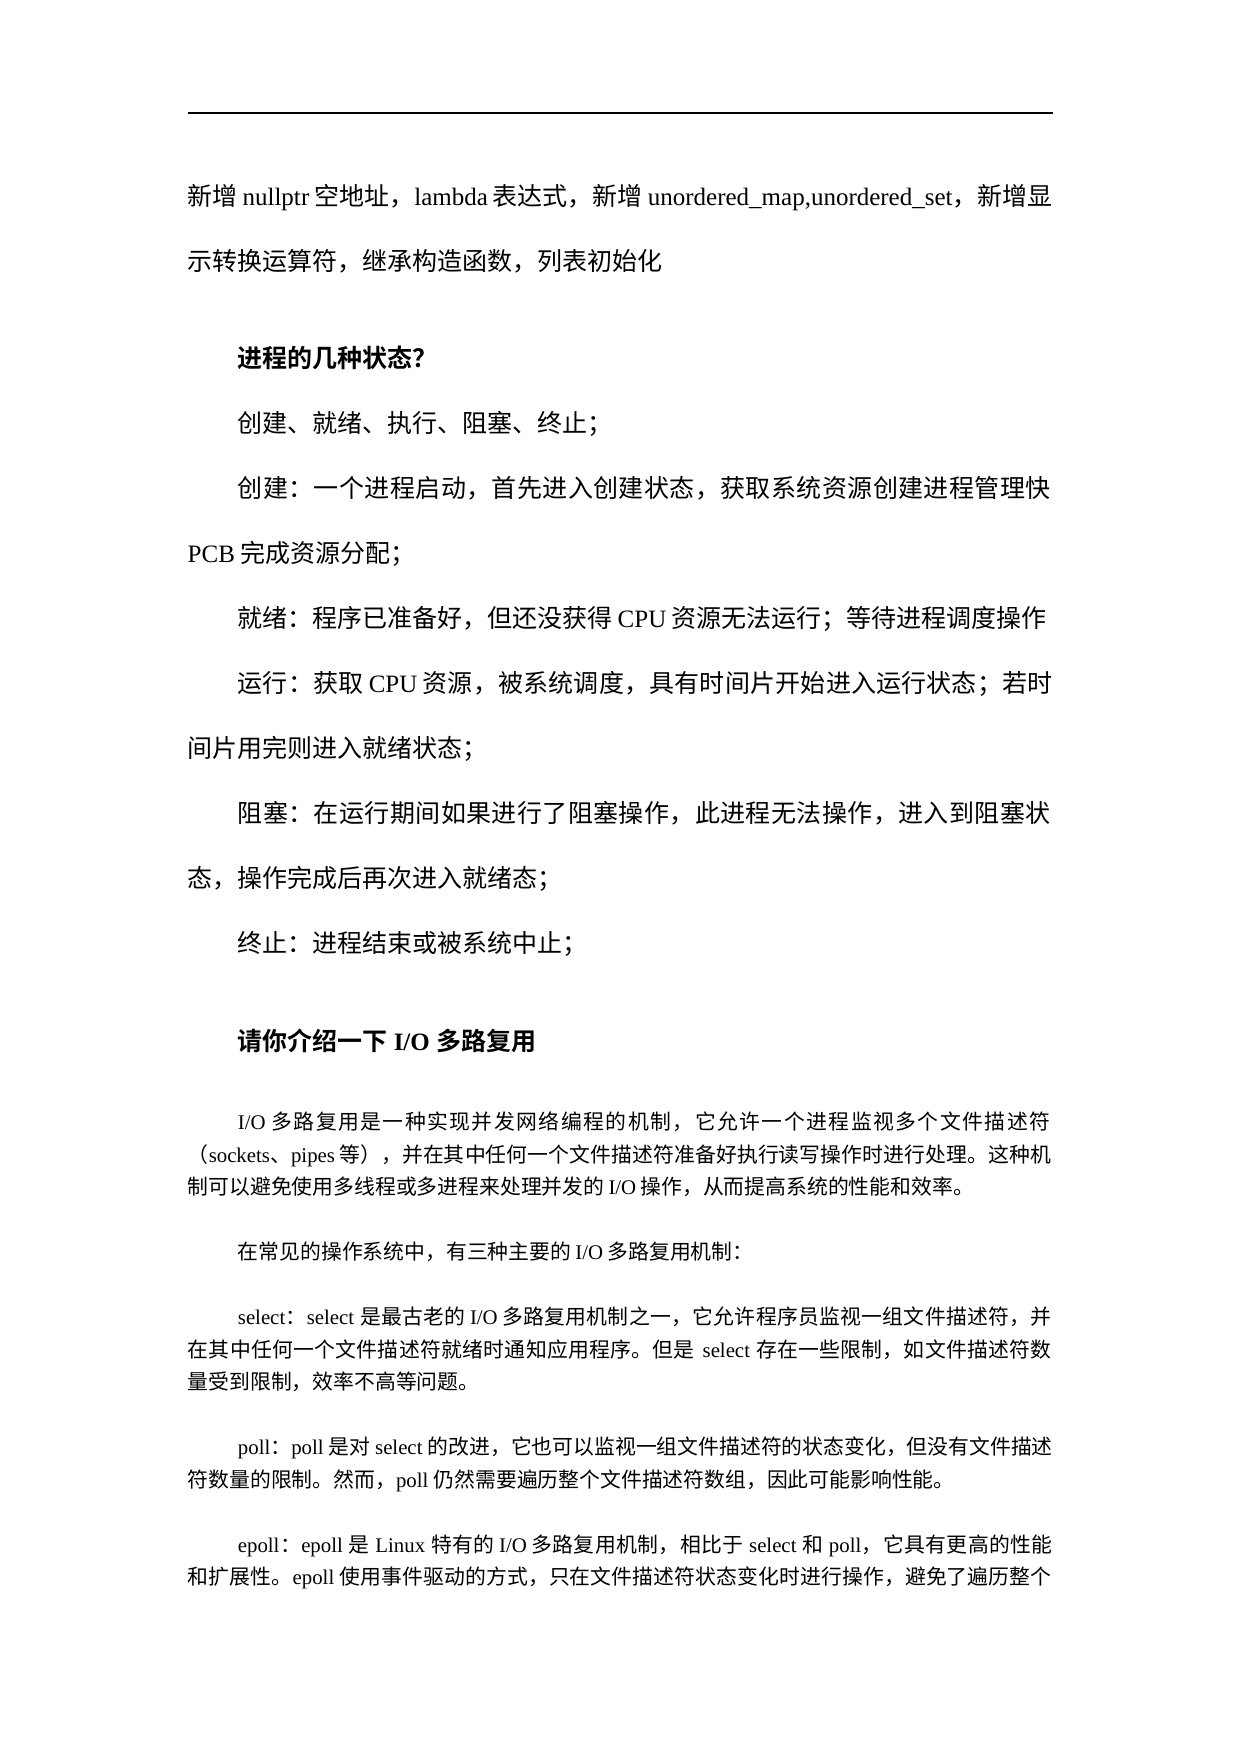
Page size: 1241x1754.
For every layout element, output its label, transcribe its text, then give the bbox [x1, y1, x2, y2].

text 阻塞：在运行期间如果进行了阻塞操作，此进程无法操作，进入到阻塞状态，操作完成后再次进入就绪态； [187, 779, 1053, 909]
text 进程的几种状态？ [187, 324, 1053, 389]
text 请你介绍一下 I/O 多路复用 [187, 1007, 1053, 1072]
text 在常见的操作系统中，有三种主要的I/O多路复用机制： [187, 1234, 1053, 1267]
text select：select 是最古老的I/O多路复用机制之一，它允许程序员监视一组文件描述符，并在其中任何一个文件描述符就绪时通知应用程序。但是 select 存在一些限制，如文件描述符数量受到限制，效率不高等问题。 [187, 1299, 1053, 1397]
text 就绪：程序已准备好，但还没获得CPU资源无法运行；等待进程调度操作 [187, 584, 1053, 649]
text I/O多路复用是一种实现并发网络编程的机制，它允许一个进程监视多个文件描述符（sockets、pipes等），并在其中任何一个文件描述符准备好执行读写操作时进行处理。这种机制可以避免使用多线程或多进程来处理并发的I/O操作，从而提高系统的性能和效率。 [187, 1104, 1053, 1202]
text 运行：获取CPU资源，被系统调度，具有时间片开始进入运行状态；若时间片用完则进入就绪状态； [187, 649, 1053, 779]
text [187, 162, 1053, 292]
text 创建、就绪、执行、阻塞、终止； [187, 389, 1053, 454]
text 创建：一个进程启动，首先进入创建状态，获取系统资源创建进程管理快PCB完成资源分配； [187, 454, 1053, 584]
text 终止：进程结束或被系统中止； [187, 909, 1053, 974]
text poll：poll 是对 select 的改进，它也可以监视一组文件描述符的状态变化，但没有文件描述符数量的限制。然而，poll 仍然需要遍历整个文件描述符数组，因此可能影响性能。 [187, 1429, 1053, 1494]
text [187, 1527, 1053, 1592]
